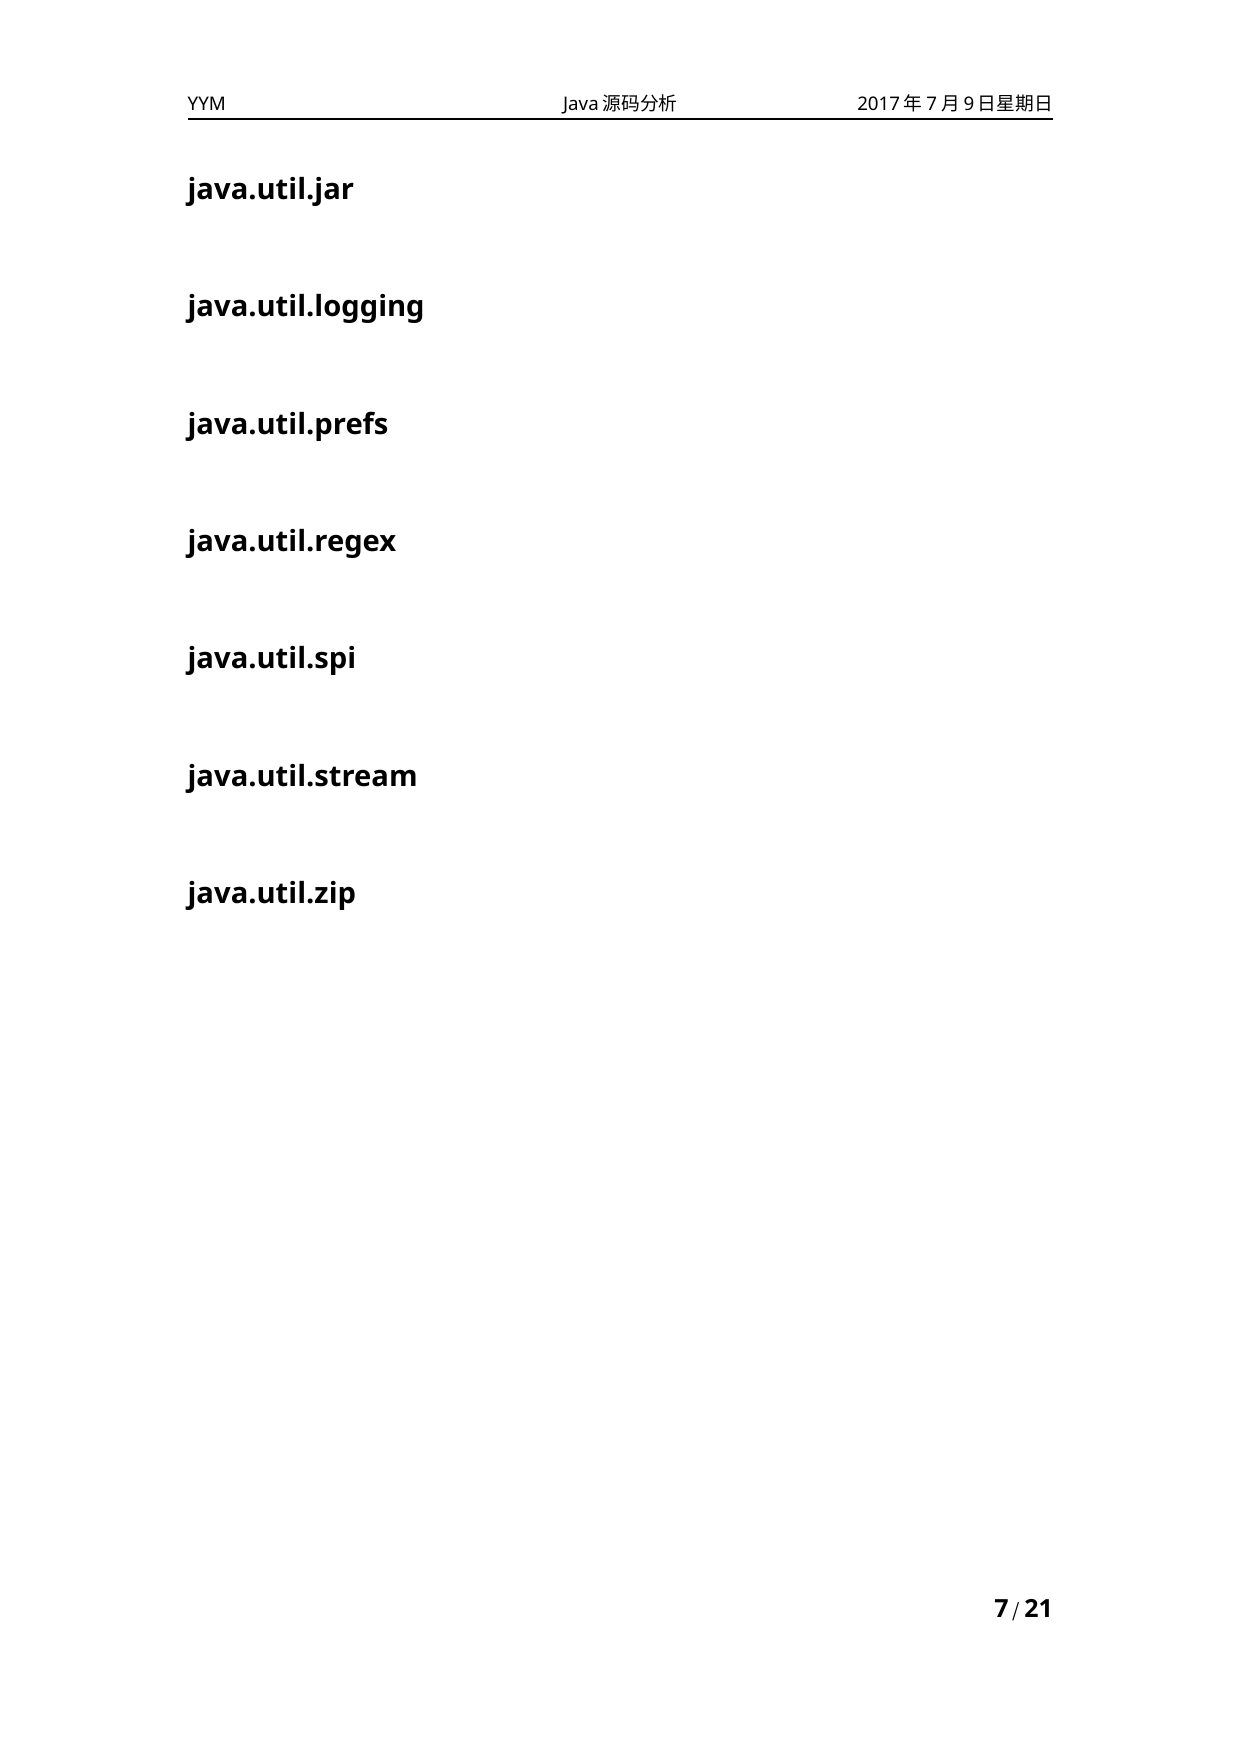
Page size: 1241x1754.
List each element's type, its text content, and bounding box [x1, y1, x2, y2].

subtitle java.util.spi [187, 625, 1053, 690]
subtitle java.util.regex [187, 508, 1053, 573]
subtitle java.util.logging [187, 273, 1053, 338]
subtitle java.util.stream [187, 742, 1053, 807]
subtitle java.util.prefs [187, 390, 1053, 455]
subtitle java.util.jar [187, 156, 1053, 221]
subtitle java.util.zip [187, 860, 1053, 925]
